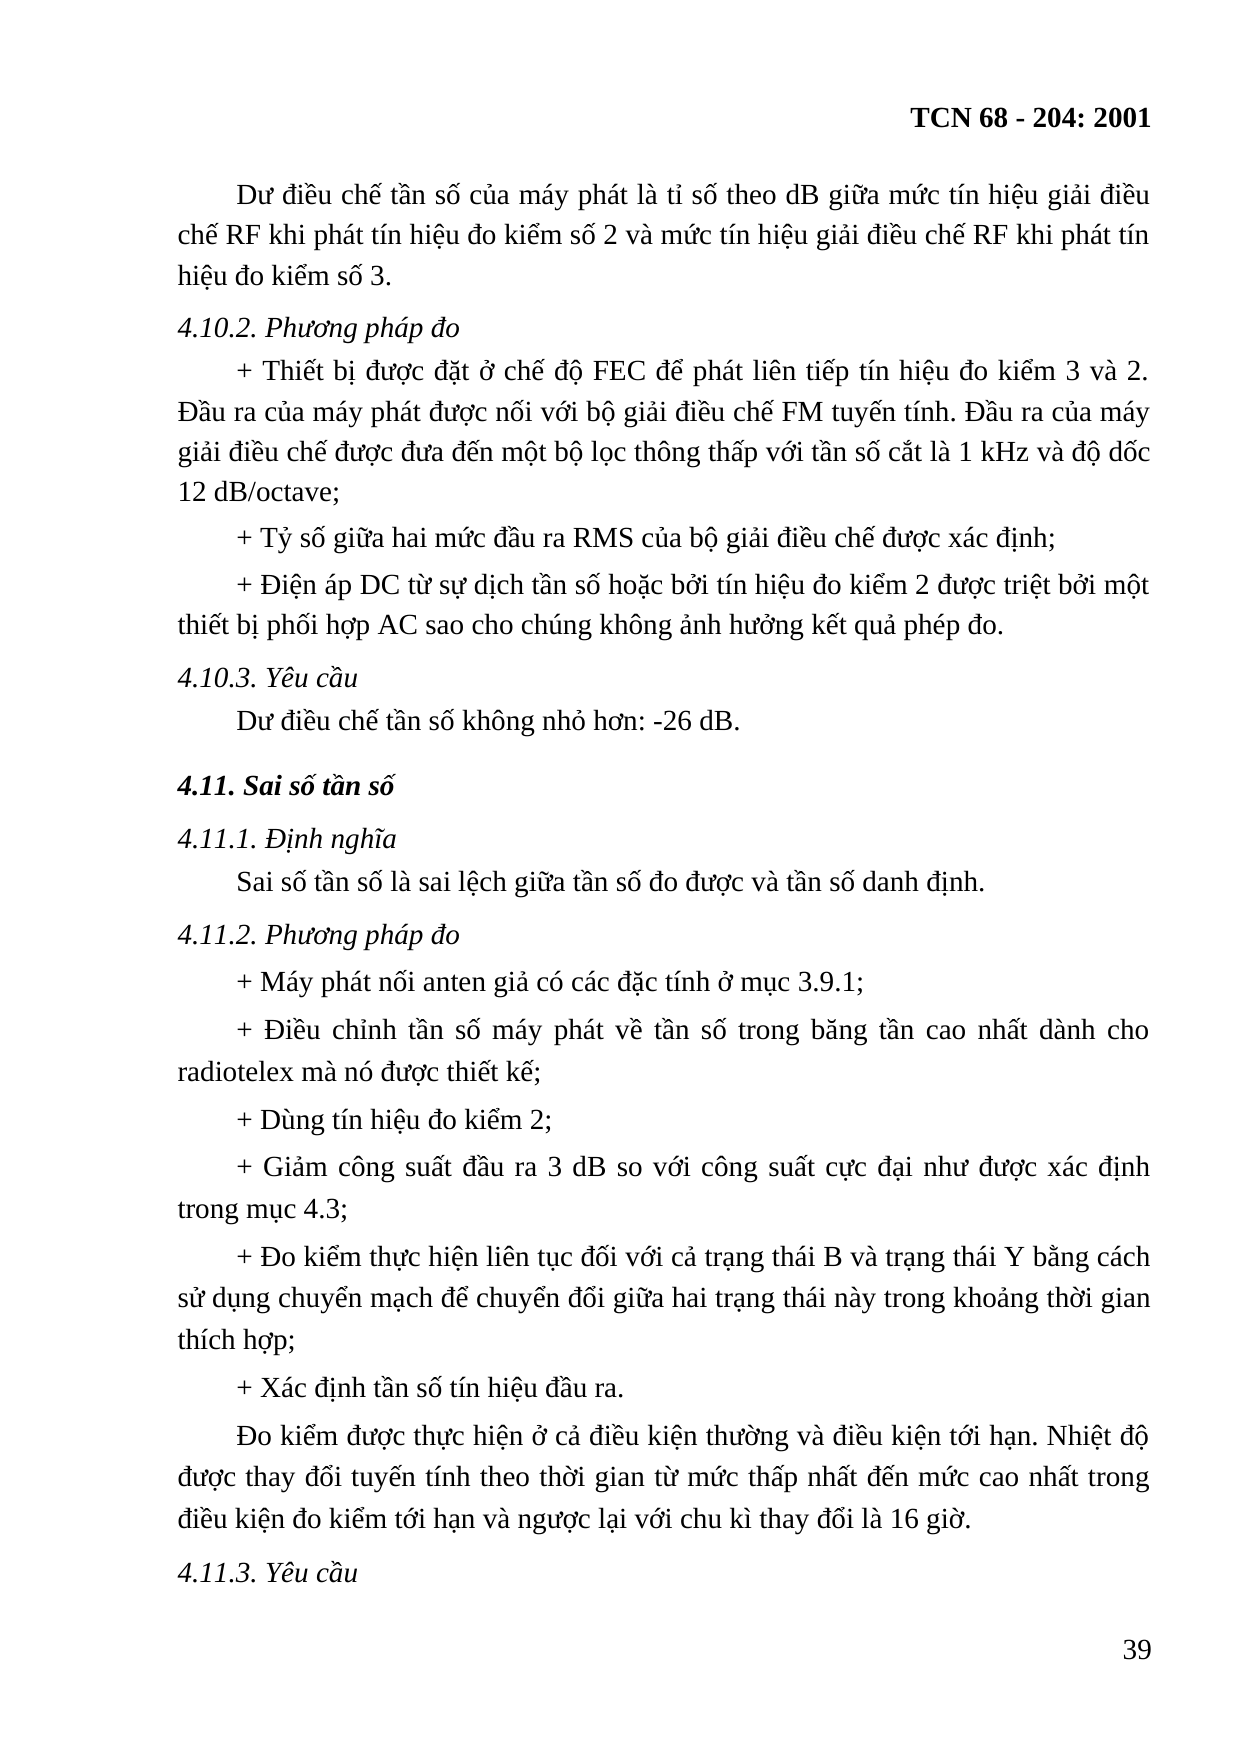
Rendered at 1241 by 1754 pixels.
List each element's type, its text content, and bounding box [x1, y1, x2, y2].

text Sai số tần số là sai lệch giữa tần số đo được và tần số danh định. [177, 864, 1152, 898]
text + Giảm công suất đầu ra 3 dB so với công suất cực đại như được xác định trong mục 4.3; [177, 1149, 1152, 1225]
text + Điều chỉnh tần số máy phát về tần số trong băng tần cao nhất dành cho radiotelex mà nó được thiết kế; [177, 1012, 1152, 1087]
text 4.11. Sai số tần số [177, 768, 1152, 802]
text + Tỷ số giữa hai mức đầu ra RMS của bộ giải điều chế được xác định; [177, 521, 1152, 554]
text + Điện áp DC từ sự dịch tần số hoặc bởi tín hiệu đo kiểm 2 được triệt bởi một thiết bị phối hợp AC sao cho chúng không ảnh hưởng kết quả phép đo. [177, 567, 1152, 641]
text + Đo kiểm thực hiện liên tục đối với cả trạng thái B và trạng thái Y bằng cách sử dụng chuyển mạch để chuyển đổi giữa hai trạng thái này trong khoảng thời gian thích hợp; [177, 1239, 1152, 1356]
text + Dùng tín hiệu đo kiểm 2; [177, 1102, 1152, 1135]
text + Xác định tần số tín hiệu đầu ra. [177, 1370, 1152, 1403]
text 4.11.2. Phương pháp đo [177, 917, 1152, 950]
text Dư điều chế tần số không nhỏ hơn: -26 dB. [177, 703, 1152, 737]
text + Máy phát nối anten giả có các đặc tính ở mục 3.9.1; [177, 964, 1152, 998]
text 4.10.2. Phương pháp đo [177, 310, 1152, 344]
text 4.10.3. Yêu cầu [177, 660, 1152, 693]
text Dư điều chế tần số của máy phát là tỉ số theo dB giữa mức tín hiệu giải điều chế RF khi phát tín hiệu đo kiểm số 2 và mức tín hiệu giải điều chế RF khi phát tín hiệu đo kiểm số 3. [177, 177, 1152, 291]
text + Thiết bị được đặt ở chế độ FEC để phát liên tiếp tín hiệu đo kiểm 3 và 2. Đầu ra của máy phát được nối với bộ giải điều chế FM tuyến tính. Đầu ra của máy giải điều chế được đưa đến một bộ lọc thông thấp với tần số cắt là 1 kHz và độ dốc 12 dB/octave; [177, 353, 1152, 508]
text 4.11.1. Định nghĩa [177, 821, 1152, 854]
text 4.11.3. Yêu cầu [177, 1555, 1152, 1588]
text Đo kiểm được thực hiện ở cả điều kiện thường và điều kiện tới hạn. Nhiệt độ được thay đổi tuyến tính theo thời gian từ mức thấp nhất đến mức cao nhất trong điều kiện đo kiểm tới hạn và ngược lại với chu kì thay đổi là 16 giờ. [177, 1418, 1152, 1534]
